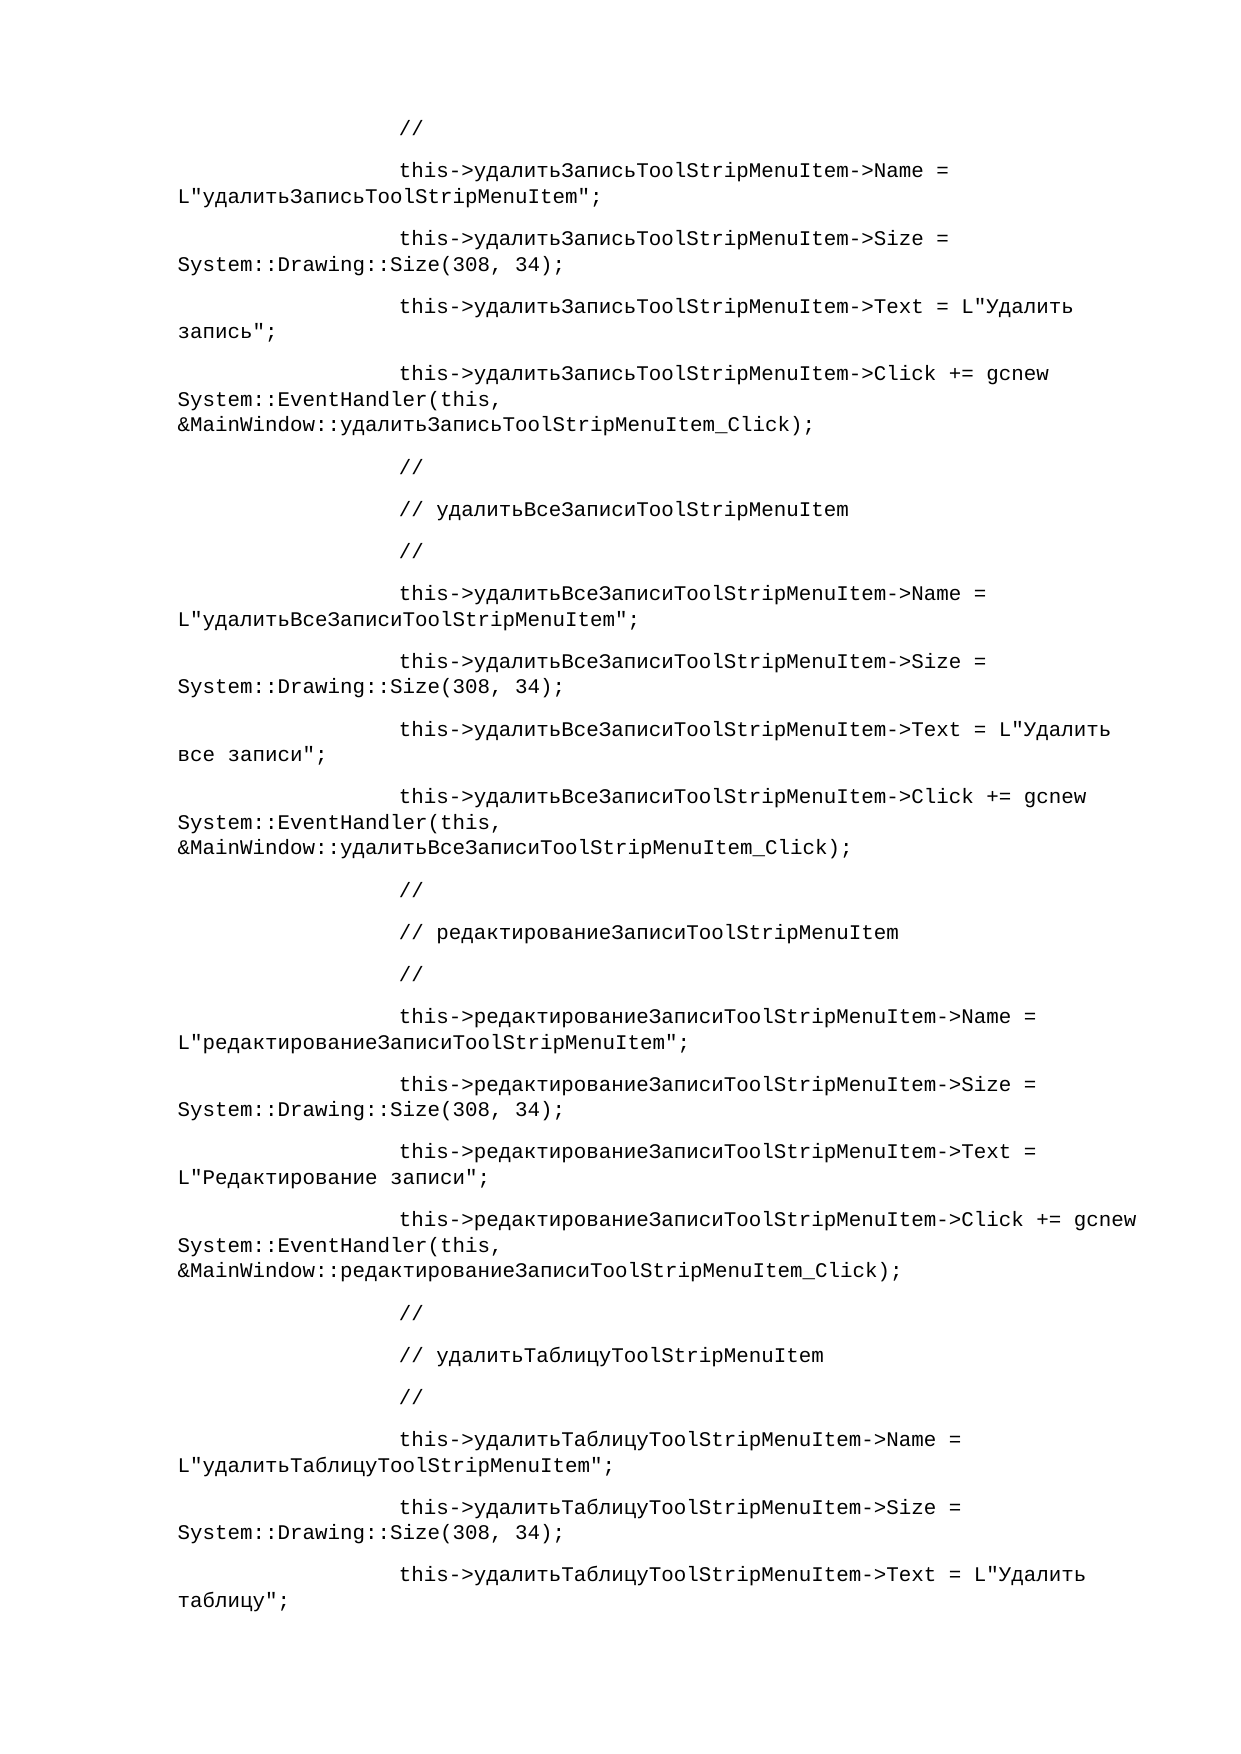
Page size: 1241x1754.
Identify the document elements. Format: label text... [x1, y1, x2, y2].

text this->удалитьТаблицуToolStripMenuItem->Size = System::Drawing::Size(308, 34); [177, 1497, 1152, 1546]
text // редактированиеЗаписиToolStripMenuItem [177, 922, 1152, 945]
text this->редактированиеЗаписиToolStripMenuItem->Size = System::Drawing::Size(308, 34); [177, 1074, 1152, 1123]
text // [177, 964, 1152, 988]
text this->удалитьТаблицуToolStripMenuItem->Name = L"удалитьТаблицуToolStripMenuItem"; [177, 1429, 1152, 1478]
text this->удалитьТаблицуToolStripMenuItem->Text = L"Удалить таблицу"; [177, 1564, 1152, 1614]
text this->удалитьВсеЗаписиToolStripMenuItem->Text = L"Удалить все записи"; [177, 719, 1152, 768]
text // [177, 1387, 1152, 1411]
text this->удалитьВсеЗаписиToolStripMenuItem->Click += gcnew System::EventHandler(this, &MainWindow::удалитьВсеЗаписиToolStripMenuItem_Click); [177, 786, 1152, 861]
text this->удалитьВсеЗаписиToolStripMenuItem->Size = System::Drawing::Size(308, 34); [177, 651, 1152, 700]
text // удалитьТаблицуToolStripMenuItem [177, 1345, 1152, 1368]
text // [177, 541, 1152, 565]
text this->удалитьЗаписьToolStripMenuItem->Size = System::Drawing::Size(308, 34); [177, 228, 1152, 277]
text // [177, 879, 1152, 903]
text // [177, 118, 1152, 142]
text this->удалитьЗаписьToolStripMenuItem->Name = L"удалитьЗаписьToolStripMenuItem"; [177, 160, 1152, 209]
text this->удалитьЗаписьToolStripMenuItem->Text = L"Удалить запись"; [177, 296, 1152, 345]
text this->редактированиеЗаписиToolStripMenuItem->Name = L"редактированиеЗаписиToolStripMenuItem"; [177, 1006, 1152, 1055]
text // [177, 457, 1152, 480]
text // [177, 1302, 1152, 1326]
text // удалитьВсеЗаписиToolStripMenuItem [177, 499, 1152, 522]
text this->удалитьЗаписьToolStripMenuItem->Click += gcnew System::EventHandler(this, &MainWindow::удалитьЗаписьToolStripMenuItem_Click); [177, 363, 1152, 438]
text this->редактированиеЗаписиToolStripMenuItem->Click += gcnew System::EventHandler(this, &MainWindow::редактированиеЗаписиToolStripMenuItem_Click); [177, 1209, 1152, 1284]
text this->редактированиеЗаписиToolStripMenuItem->Text = L"Редактирование записи"; [177, 1142, 1152, 1191]
text this->удалитьВсеЗаписиToolStripMenuItem->Name = L"удалитьВсеЗаписиToolStripMenuItem"; [177, 583, 1152, 632]
